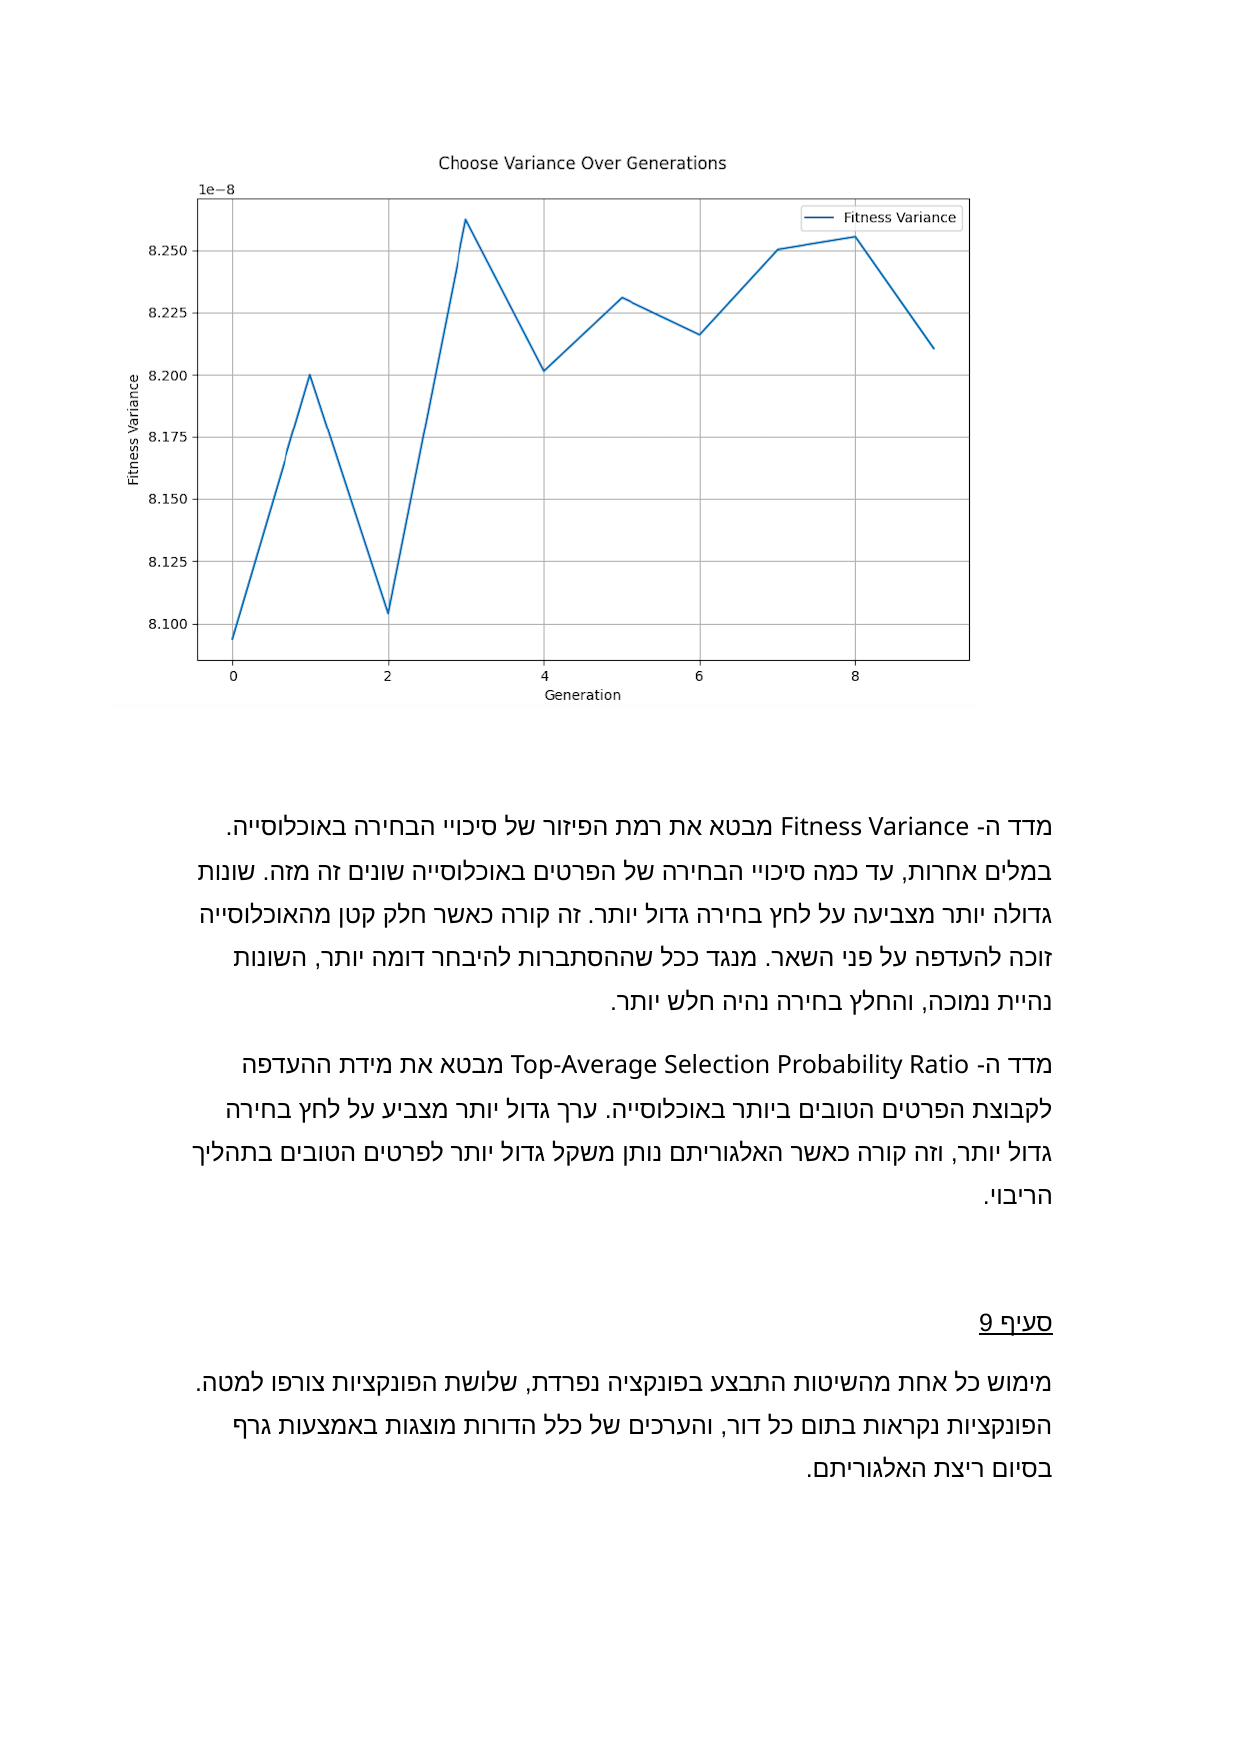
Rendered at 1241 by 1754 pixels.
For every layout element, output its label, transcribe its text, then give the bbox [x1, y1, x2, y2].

text סעיף 9 [187, 1308, 1053, 1337]
picture [112, 150, 978, 708]
text מימוש כל אחת מהשיטות התבצע בפונקציה נפרדת, שלושת הפונקציות צורפו למטה. הפונקציות נקראות בתום כל דור, והערכים של כלל הדורות מוצגות באמצעות גרף בסיום ריצת האלגוריתם. [187, 1368, 1053, 1483]
text מדד ה- Top-Average Selection Probability Ratio מבטא את מידת ההעדפה לקבוצת הפרטים הטובים ביותר באוכלוסייה. ערך גדול יותר מצביע על לחץ בחירה גדול יותר, וזה קורה כאשר האלגוריתם נותן משקל גדול יותר לפרטים הטובים בתהליך הריבוי. [187, 1046, 1053, 1210]
text מדד ה- Fitness Variance מבטא את רמת הפיזור של סיכויי הבחירה באוכלוסייה. במלים אחרות, עד כמה סיכויי הבחירה של הפרטים באוכלוסייה שונים זה מזה. שונות גדולה יותר מצביעה על לחץ בחירה גדול יותר. זה קורה כאשר חלק קטן מהאוכלוסייה זוכה להעדפה על פני השאר. מנגד ככל שההסתברות להיבחר דומה יותר, השונות נהיית נמוכה, והחלץ בחירה נהיה חלש יותר. [187, 809, 1053, 1015]
